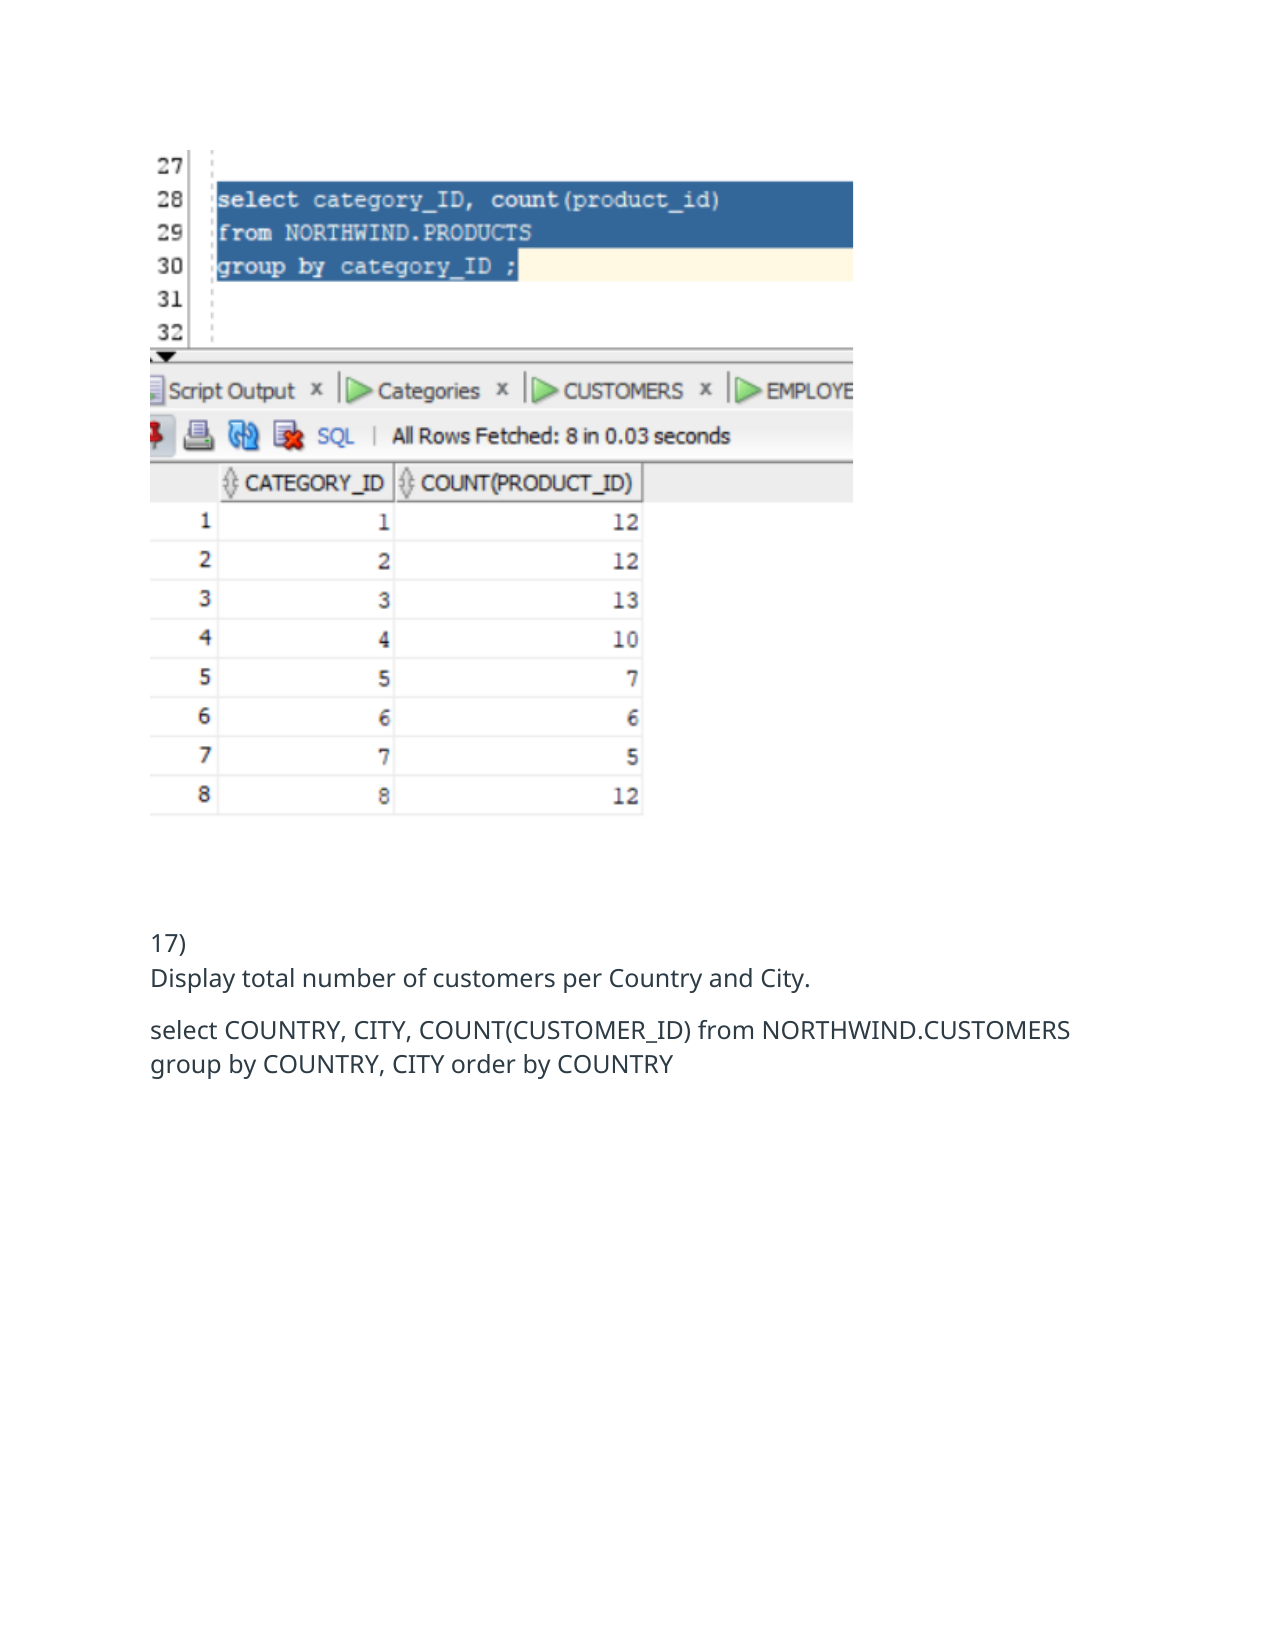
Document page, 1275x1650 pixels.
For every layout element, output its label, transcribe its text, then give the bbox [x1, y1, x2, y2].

text 17) Display total number of customers per Country and City. [150, 926, 1125, 994]
picture [150, 150, 854, 875]
text select COUNTRY, CITY, COUNT(CUSTOMER_ID) from NORTHWIND.CUSTOMERS group by COUNTRY, CITY order by COUNTRY [150, 1013, 1125, 1081]
